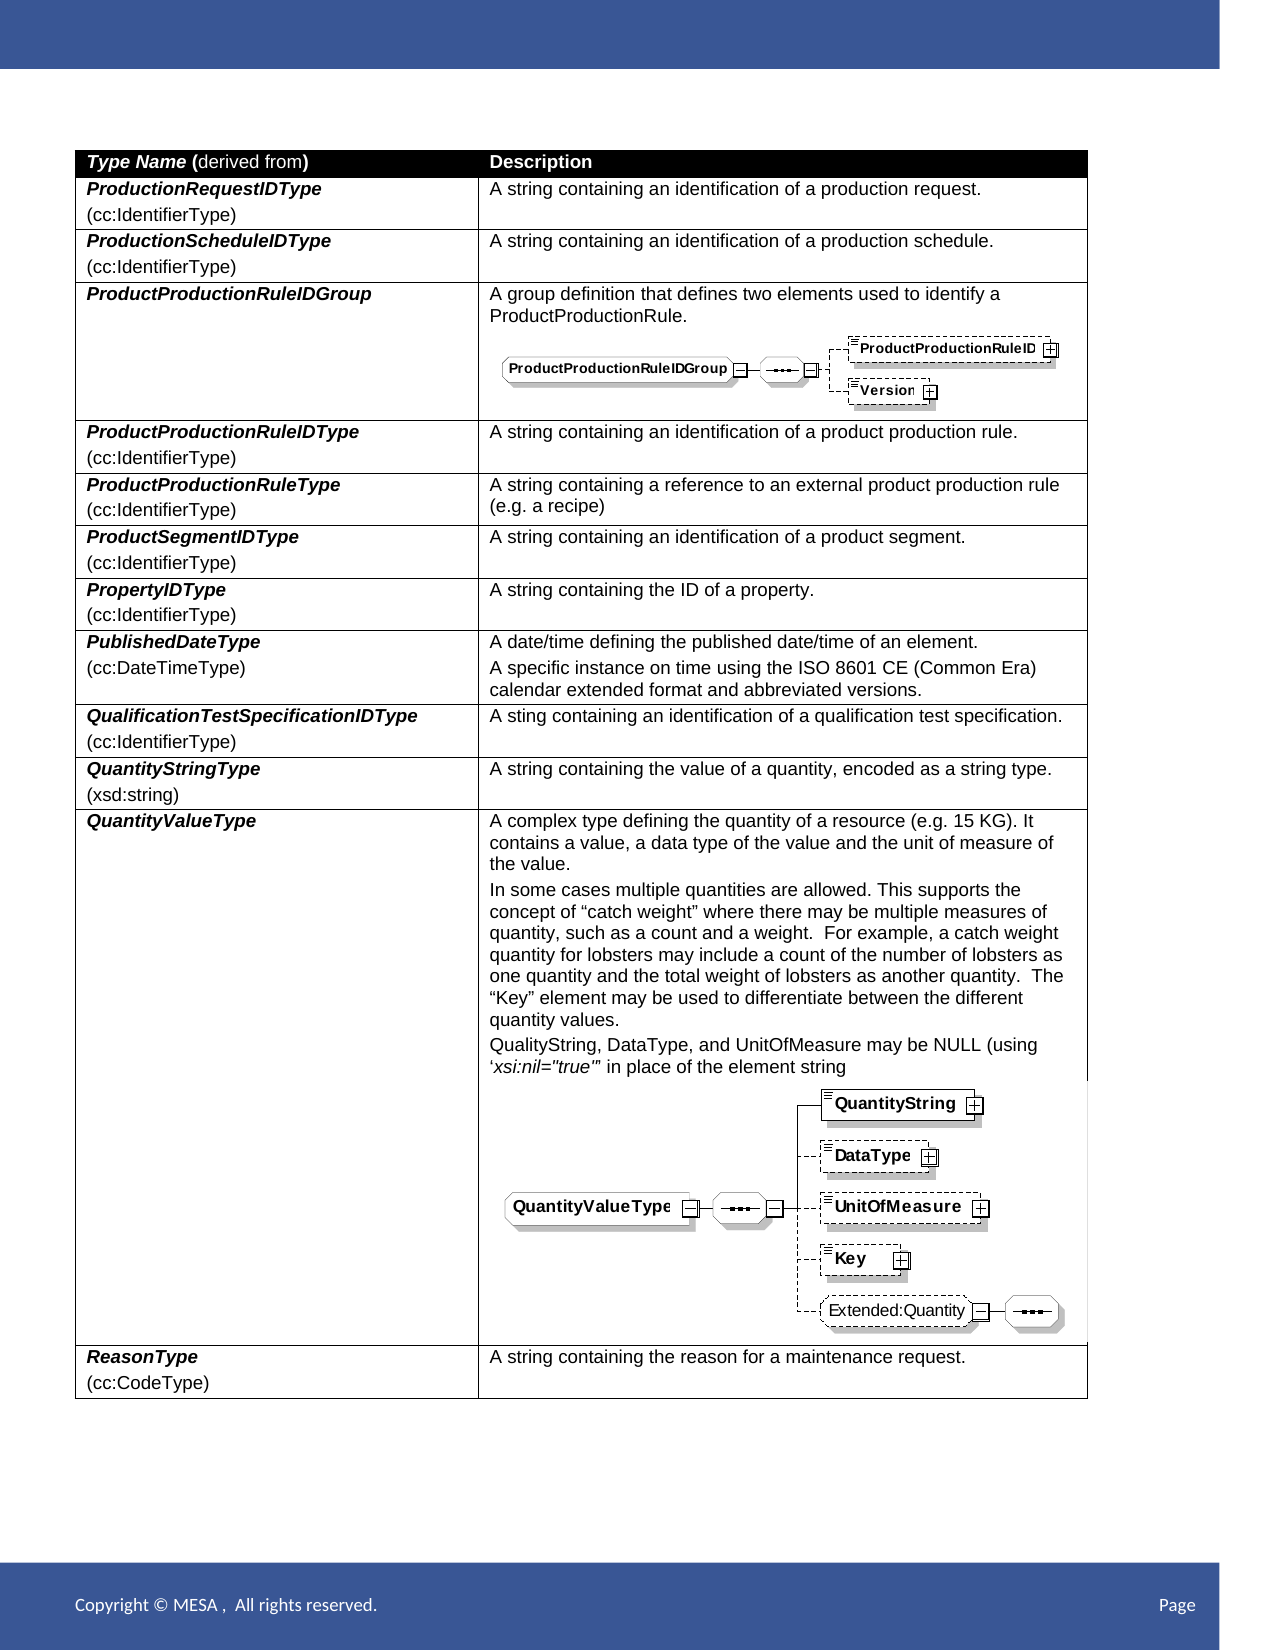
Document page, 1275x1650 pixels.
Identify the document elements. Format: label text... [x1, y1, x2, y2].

table_cell A sting containing an identification of a qualification test specification. [479, 705, 1087, 757]
table_header Description [479, 151, 1087, 177]
table_cell A string containing the value of a quantity, encoded as a string type. [479, 758, 1087, 809]
table_cell ProductProductionRuleType (cc:IdentifierType) [76, 474, 478, 525]
table_cell A string containing the ID of a property. [479, 579, 1087, 630]
table_cell ProductProductionRuleIDGroup [76, 283, 478, 420]
table_cell A string containing an identification of a production schedule. [479, 230, 1087, 282]
table_header Type Name (derived from) [76, 151, 478, 177]
table_cell QuantityStringType (xsd:string) [76, 758, 478, 809]
table_cell A complex type defining the quantity of a resource (e.g. 15 KG). It contains a value, a data type of the value and the unit of measure of the value. In some cases multiple quantities are allowed. This supports the concept of “catch weight” where there may be multiple measures of quantity, such as a count and a weight. For example, a catch weight quantity for lobsters may include a count of the number of lobsters as one quantity and the total weight of lobsters as another quantity. The “Key” element may be used to differentiate between the different quantity values. QualityString, DataType, and UnitOfMeasure may be NULL (using ‘xsi:nil="true"’ in place of the element string [479, 810, 1087, 1345]
table_cell ProductionRequestIDType (cc:IdentifierType) [76, 178, 478, 229]
table_cell QualificationTestSpecificationIDType (cc:IdentifierType) [76, 705, 478, 757]
table_cell ReasonType (cc:CodeType) [76, 1346, 478, 1398]
table_cell A date/time defining the published date/time of an element. A specific instance on time using the ISO 8601 CE (Common Era) calendar extended format and abbreviated versions. [479, 631, 1087, 704]
table_cell A string containing a reference to an external product production rule (e.g. a recipe) [479, 474, 1087, 525]
table_cell A string containing the reason for a maintenance request. [479, 1346, 1087, 1398]
table_cell A string containing an identification of a product production rule. [479, 421, 1087, 472]
table_cell A string containing an identification of a product segment. [479, 526, 1087, 577]
table_cell ProductProductionRuleIDType (cc:IdentifierType) [76, 421, 478, 472]
table_cell QuantityValueType [76, 810, 478, 1345]
table_cell A string containing an identification of a production request. [479, 178, 1087, 229]
table_cell PropertyIDType (cc:IdentifierType) [76, 579, 478, 630]
table_cell ProductionScheduleIDType (cc:IdentifierType) [76, 230, 478, 282]
table_cell A group definition that defines two elements used to identify a ProductProductionRule. [479, 283, 1087, 420]
table_cell PublishedDateType (cc:DateTimeType) [76, 631, 478, 704]
table_cell ProductSegmentIDType (cc:IdentifierType) [76, 526, 478, 577]
